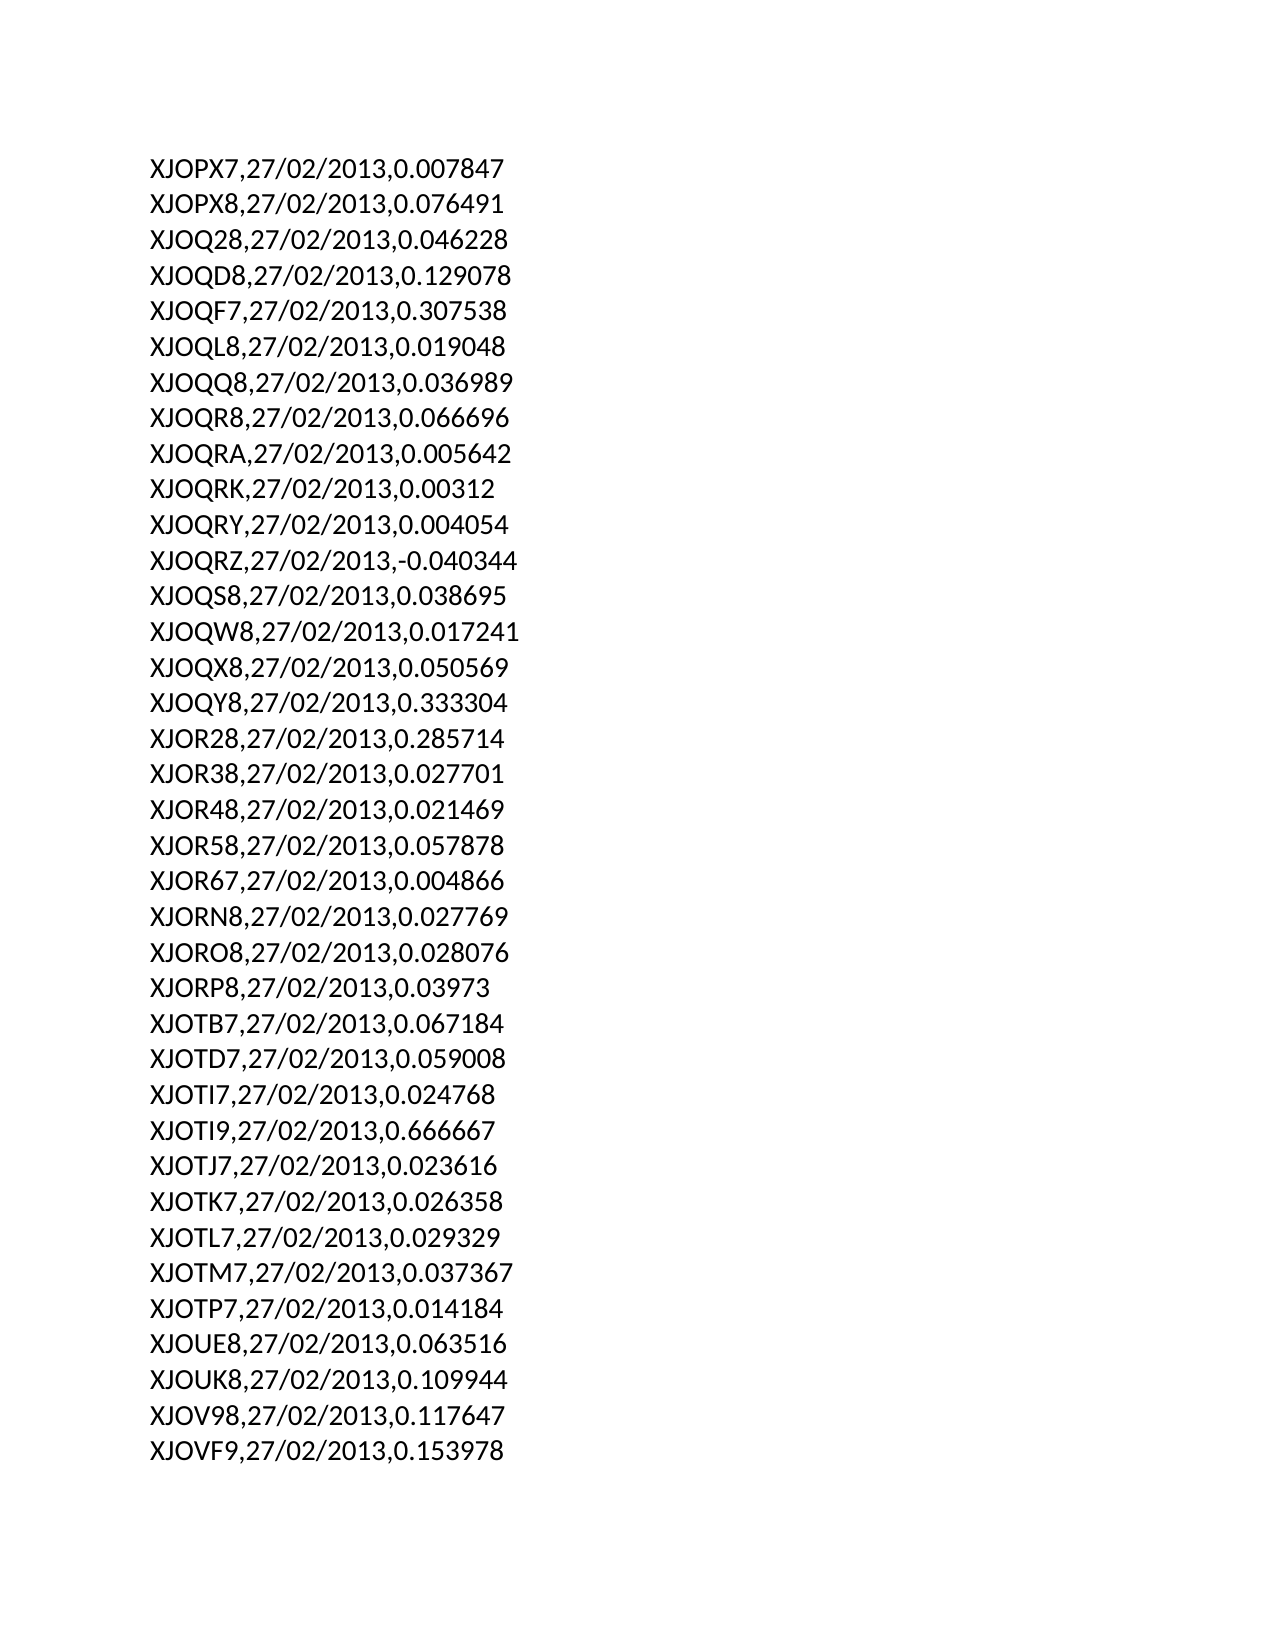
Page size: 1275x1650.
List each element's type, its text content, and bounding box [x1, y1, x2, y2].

text XJOQR8,27/02/2013,0.066696 [150, 399, 1125, 435]
text XJOUE8,27/02/2013,0.063516 [150, 1326, 1125, 1361]
text XJOTI7,27/02/2013,0.024768 [150, 1076, 1125, 1112]
text XJOQRZ,27/02/2013,-0.040344 [150, 542, 1125, 577]
text XJOTM7,27/02/2013,0.037367 [150, 1254, 1125, 1290]
text XJOPX7,27/02/2013,0.007847 [150, 150, 1125, 186]
text XJOQY8,27/02/2013,0.333304 [150, 684, 1125, 720]
text XJORO8,27/02/2013,0.028076 [150, 934, 1125, 969]
text XJOTP7,27/02/2013,0.014184 [150, 1290, 1125, 1326]
text XJOQS8,27/02/2013,0.038695 [150, 577, 1125, 613]
text XJOUK8,27/02/2013,0.109944 [150, 1361, 1125, 1397]
text XJOTB7,27/02/2013,0.067184 [150, 1005, 1125, 1041]
text XJOR28,27/02/2013,0.285714 [150, 720, 1125, 756]
text XJOQF7,27/02/2013,0.307538 [150, 292, 1125, 328]
text XJOPX8,27/02/2013,0.076491 [150, 186, 1125, 221]
text XJOR48,27/02/2013,0.021469 [150, 791, 1125, 827]
text XJORP8,27/02/2013,0.03973 [150, 969, 1125, 1005]
text XJOQRK,27/02/2013,0.00312 [150, 471, 1125, 506]
text XJOQ28,27/02/2013,0.046228 [150, 221, 1125, 257]
text XJOVF9,27/02/2013,0.153978 [150, 1432, 1125, 1468]
text XJOQL8,27/02/2013,0.019048 [150, 328, 1125, 364]
text XJOR67,27/02/2013,0.004866 [150, 862, 1125, 898]
text XJOR58,27/02/2013,0.057878 [150, 827, 1125, 862]
text XJORN8,27/02/2013,0.027769 [150, 898, 1125, 934]
text XJOQQ8,27/02/2013,0.036989 [150, 364, 1125, 399]
text XJOQD8,27/02/2013,0.129078 [150, 257, 1125, 292]
text XJOTD7,27/02/2013,0.059008 [150, 1041, 1125, 1076]
text XJOQRY,27/02/2013,0.004054 [150, 506, 1125, 542]
text XJOV98,27/02/2013,0.117647 [150, 1397, 1125, 1432]
text XJOTK7,27/02/2013,0.026358 [150, 1183, 1125, 1219]
text XJOQW8,27/02/2013,0.017241 [150, 613, 1125, 649]
text XJOQX8,27/02/2013,0.050569 [150, 649, 1125, 684]
text XJOTJ7,27/02/2013,0.023616 [150, 1147, 1125, 1183]
text XJOR38,27/02/2013,0.027701 [150, 756, 1125, 791]
text XJOTI9,27/02/2013,0.666667 [150, 1112, 1125, 1147]
text XJOTL7,27/02/2013,0.029329 [150, 1219, 1125, 1254]
text XJOQRA,27/02/2013,0.005642 [150, 435, 1125, 471]
